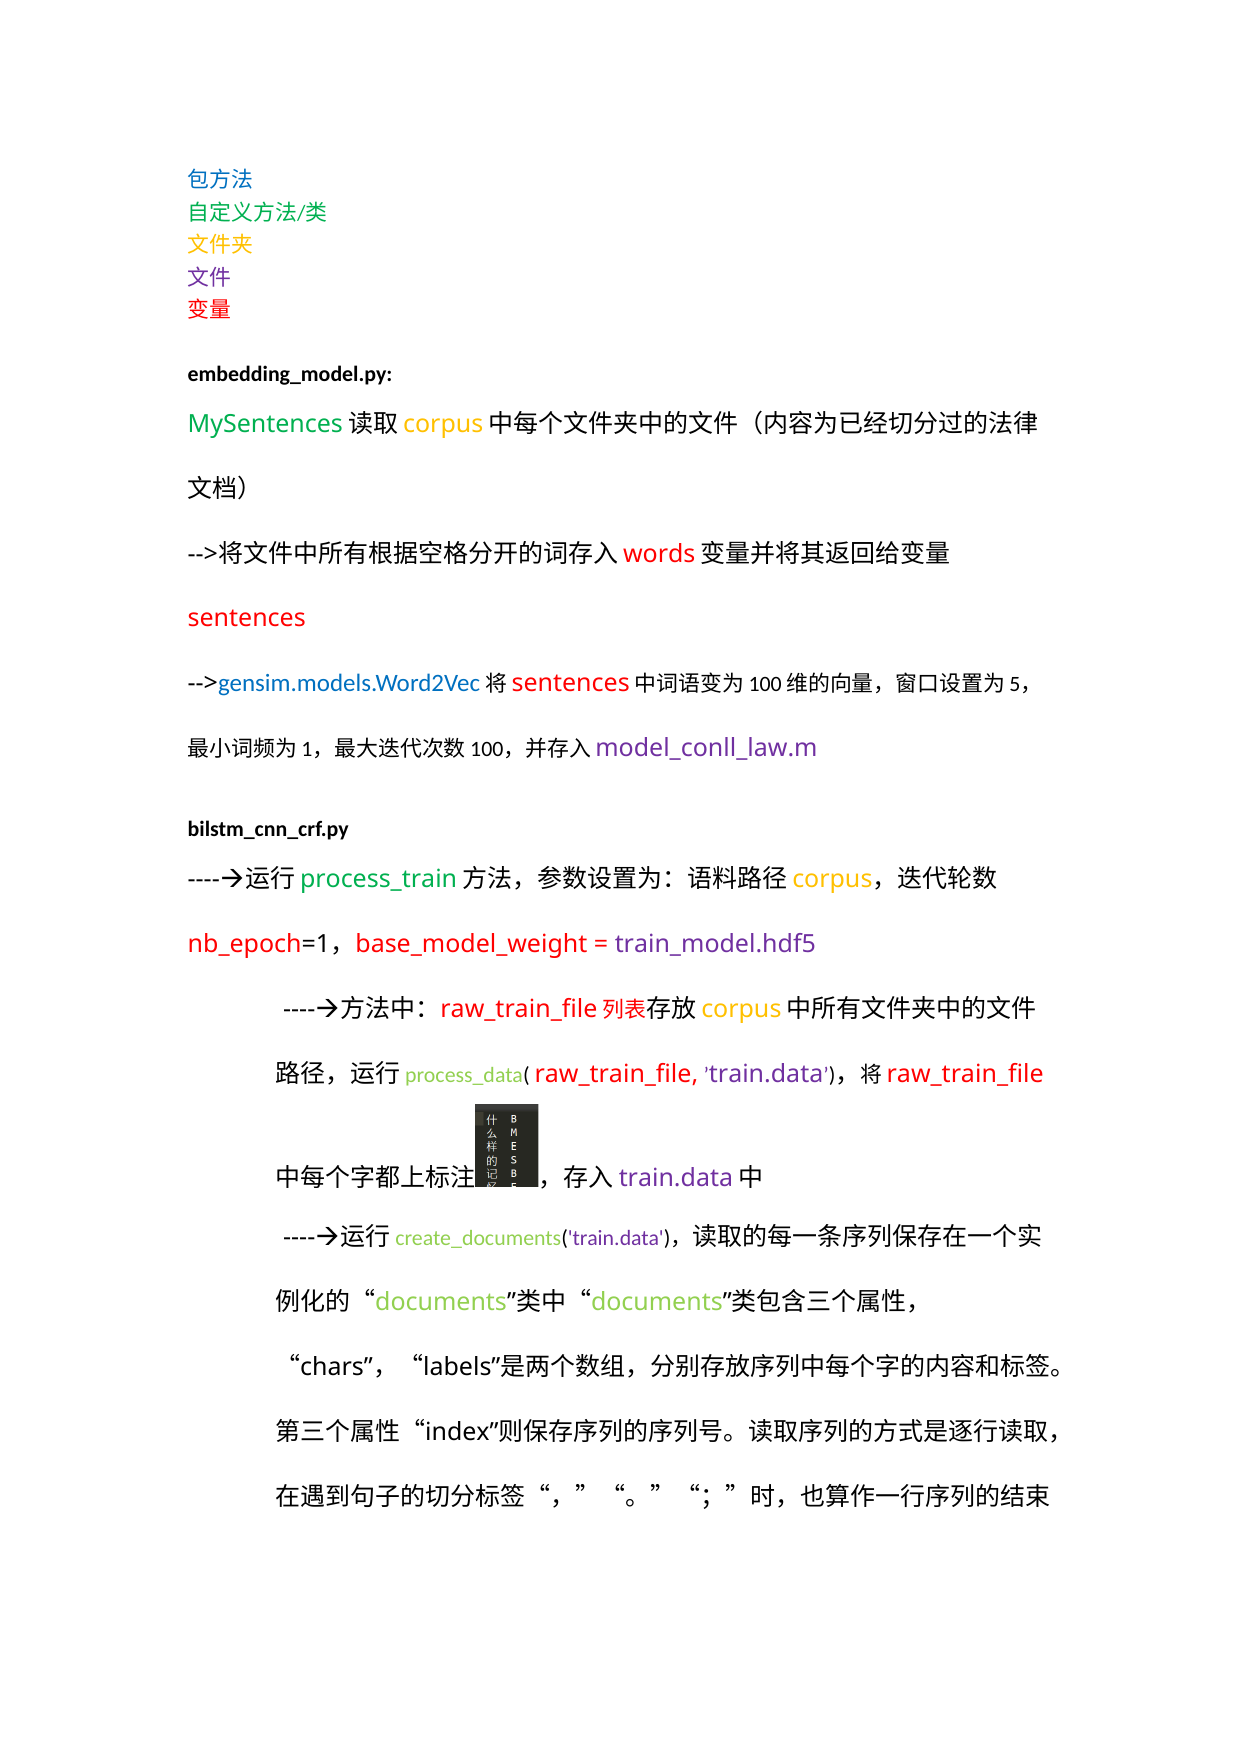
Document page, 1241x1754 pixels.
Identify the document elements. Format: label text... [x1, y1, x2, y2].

text embedding_model.py: [187, 357, 1053, 389]
text 文件 [187, 259, 1053, 292]
text 自定义方法/类 [187, 194, 1053, 227]
picture [475, 1104, 539, 1187]
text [275, 1202, 1053, 1527]
text 变量 [187, 292, 1053, 324]
text -->gensim.models.Word2Vec将sentences中词语变为100维的向量，窗口设置为5，最小词频为1，最大迭代次数100，并存入model_conll_law.m [187, 649, 1053, 779]
text 包方法 [187, 162, 1053, 194]
text bilstm_cnn_crf.py [187, 812, 1053, 844]
text ----运行process_train方法，参数设置为：语料路径corpus，迭代轮数nb_epoch=1，base_model_weight = train_model.hdf5 [187, 844, 1053, 974]
text MySentences读取corpus中每个文件夹中的文件（内容为已经切分过的法律文档） [187, 389, 1053, 519]
text ----方法中：raw_train_file列表存放corpus中所有文件夹中的文件路径，运行process_data( raw_train_file, ’train.data’)，将raw_train_file中每个字都上标注，存入train.data中 [275, 974, 1053, 1202]
text 文件夹 [187, 227, 1053, 259]
text -->将文件中所有根据空格分开的词存入words变量并将其返回给变量sentences [187, 519, 1053, 649]
